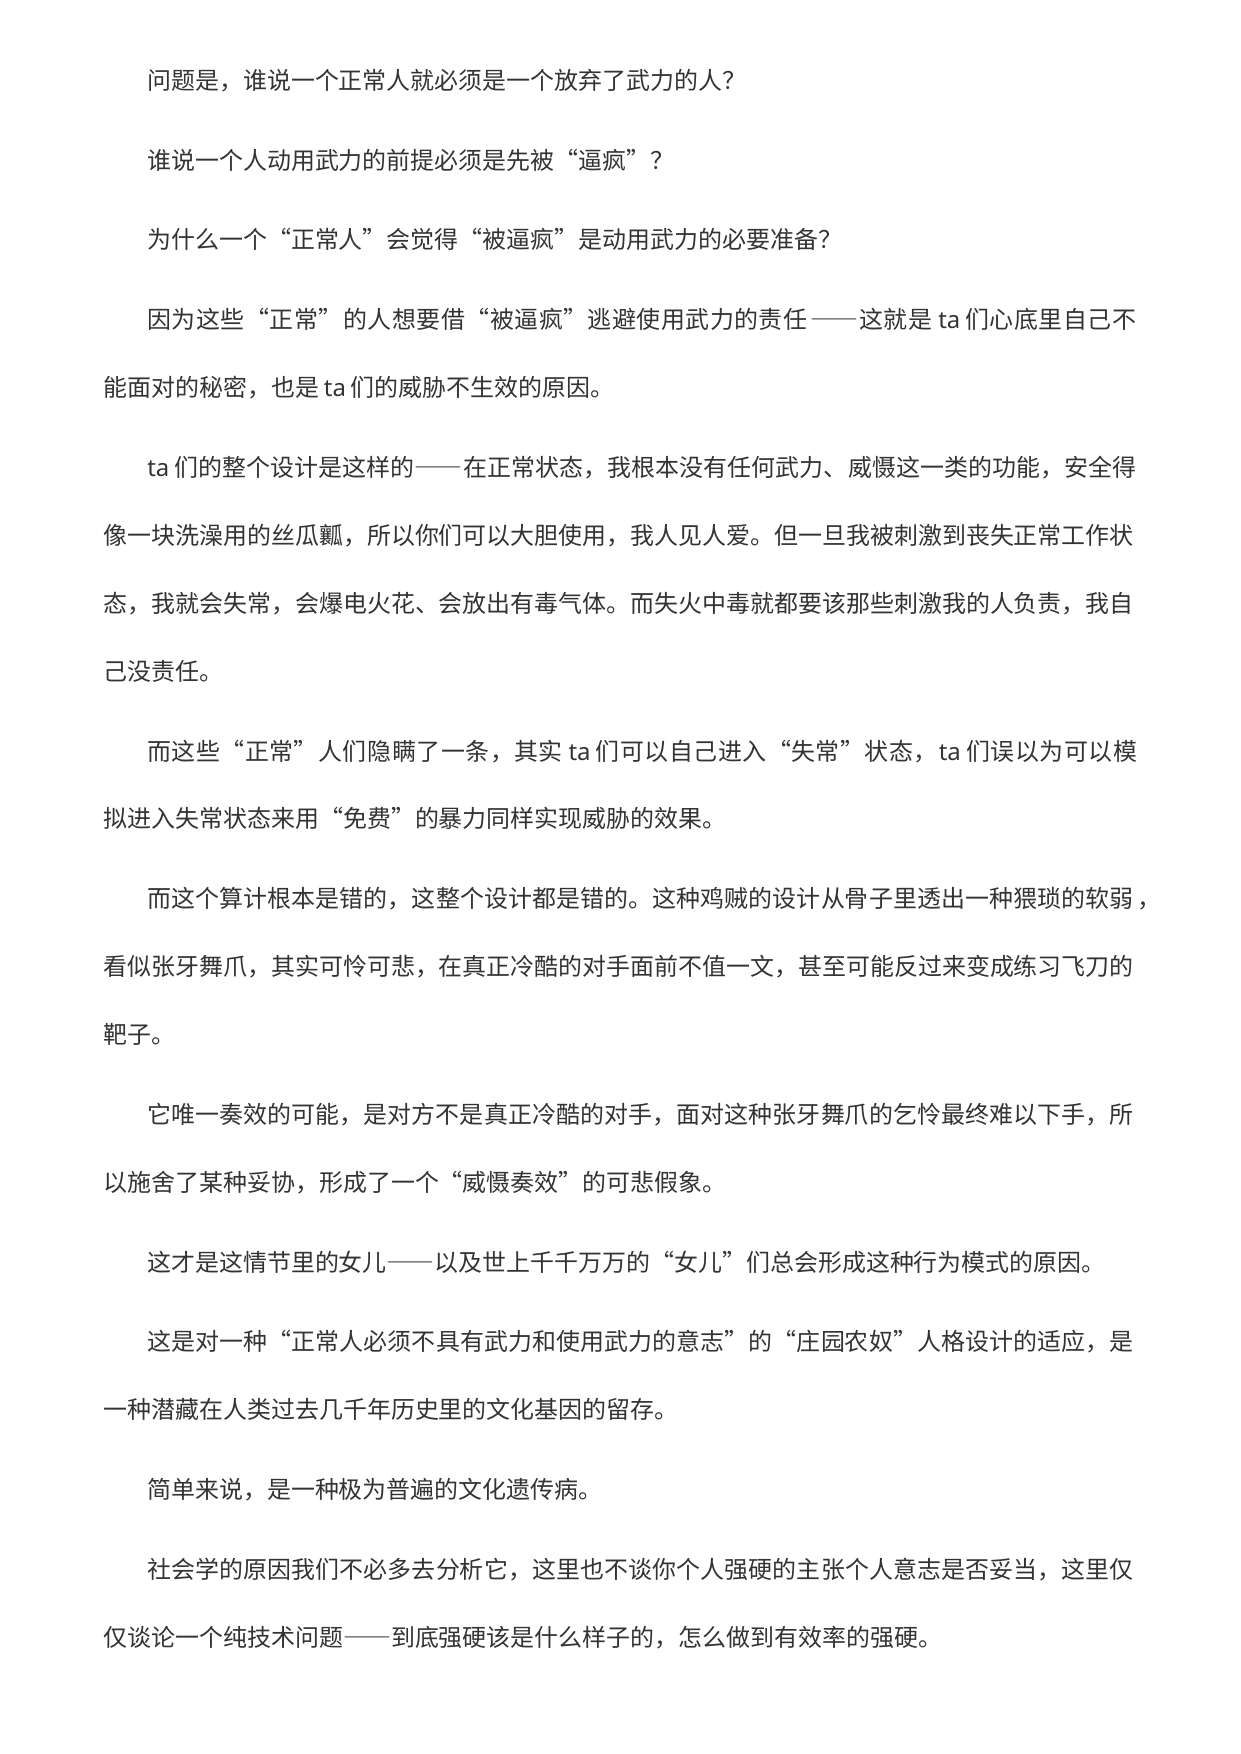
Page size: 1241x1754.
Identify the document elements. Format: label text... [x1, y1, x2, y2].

text 而这个算计根本是错的，这整个设计都是错的。这种鸡贼的设计从骨子里透出一种猥琐的软弱，看似张牙舞爪，其实可怜可悲，在真正冷酷的对手面前不值一文，甚至可能反过来变成练习飞刀的靶子。 [103, 863, 1137, 1067]
text 这才是这情节里的女儿——以及世上千千万万的“女儿”们总会形成这种行为模式的原因。 [103, 1227, 1137, 1294]
text ta们的整个设计是这样的——在正常状态，我根本没有任何武力、威慑这一类的功能，安全得像一块洗澡用的丝瓜瓤，所以你们可以大胆使用，我人见人爱。但一旦我被刺激到丧失正常工作状态，我就会失常，会爆电火花、会放出有毒气体。而失火中毒就都要该那些刺激我的人负责，我自己没责任。 [103, 432, 1137, 704]
text 简单来说，是一种极为普遍的文化遗传病。 [103, 1454, 1137, 1522]
text 为什么一个“正常人”会觉得“被逼疯”是动用武力的必要准备？ [103, 204, 1137, 272]
text 因为这些“正常”的人想要借“被逼疯”逃避使用武力的责任——这就是ta们心底里自己不能面对的秘密，也是ta们的威胁不生效的原因。 [103, 284, 1137, 420]
text 社会学的原因我们不必多去分析它，这里也不谈你个人强硬的主张个人意志是否妥当，这里仅仅谈论一个纯技术问题——到底强硬该是什么样子的，怎么做到有效率的强硬。 [103, 1534, 1137, 1670]
text 问题是，谁说一个正常人就必须是一个放弃了武力的人？ [103, 45, 1137, 113]
text 它唯一奏效的可能，是对方不是真正冷酷的对手，面对这种张牙舞爪的乞怜最终难以下手，所以施舍了某种妥协，形成了一个“威慑奏效”的可悲假象。 [103, 1079, 1137, 1215]
text 谁说一个人动用武力的前提必须是先被“逼疯”？ [103, 125, 1137, 193]
text 这是对一种“正常人必须不具有武力和使用武力的意志”的“庄园农奴”人格设计的适应，是一种潜藏在人类过去几千年历史里的文化基因的留存。 [103, 1306, 1137, 1442]
text 而这些“正常”人们隐瞒了一条，其实ta们可以自己进入“失常”状态，ta们误以为可以模拟进入失常状态来用“免费”的暴力同样实现威胁的效果。 [103, 716, 1137, 851]
